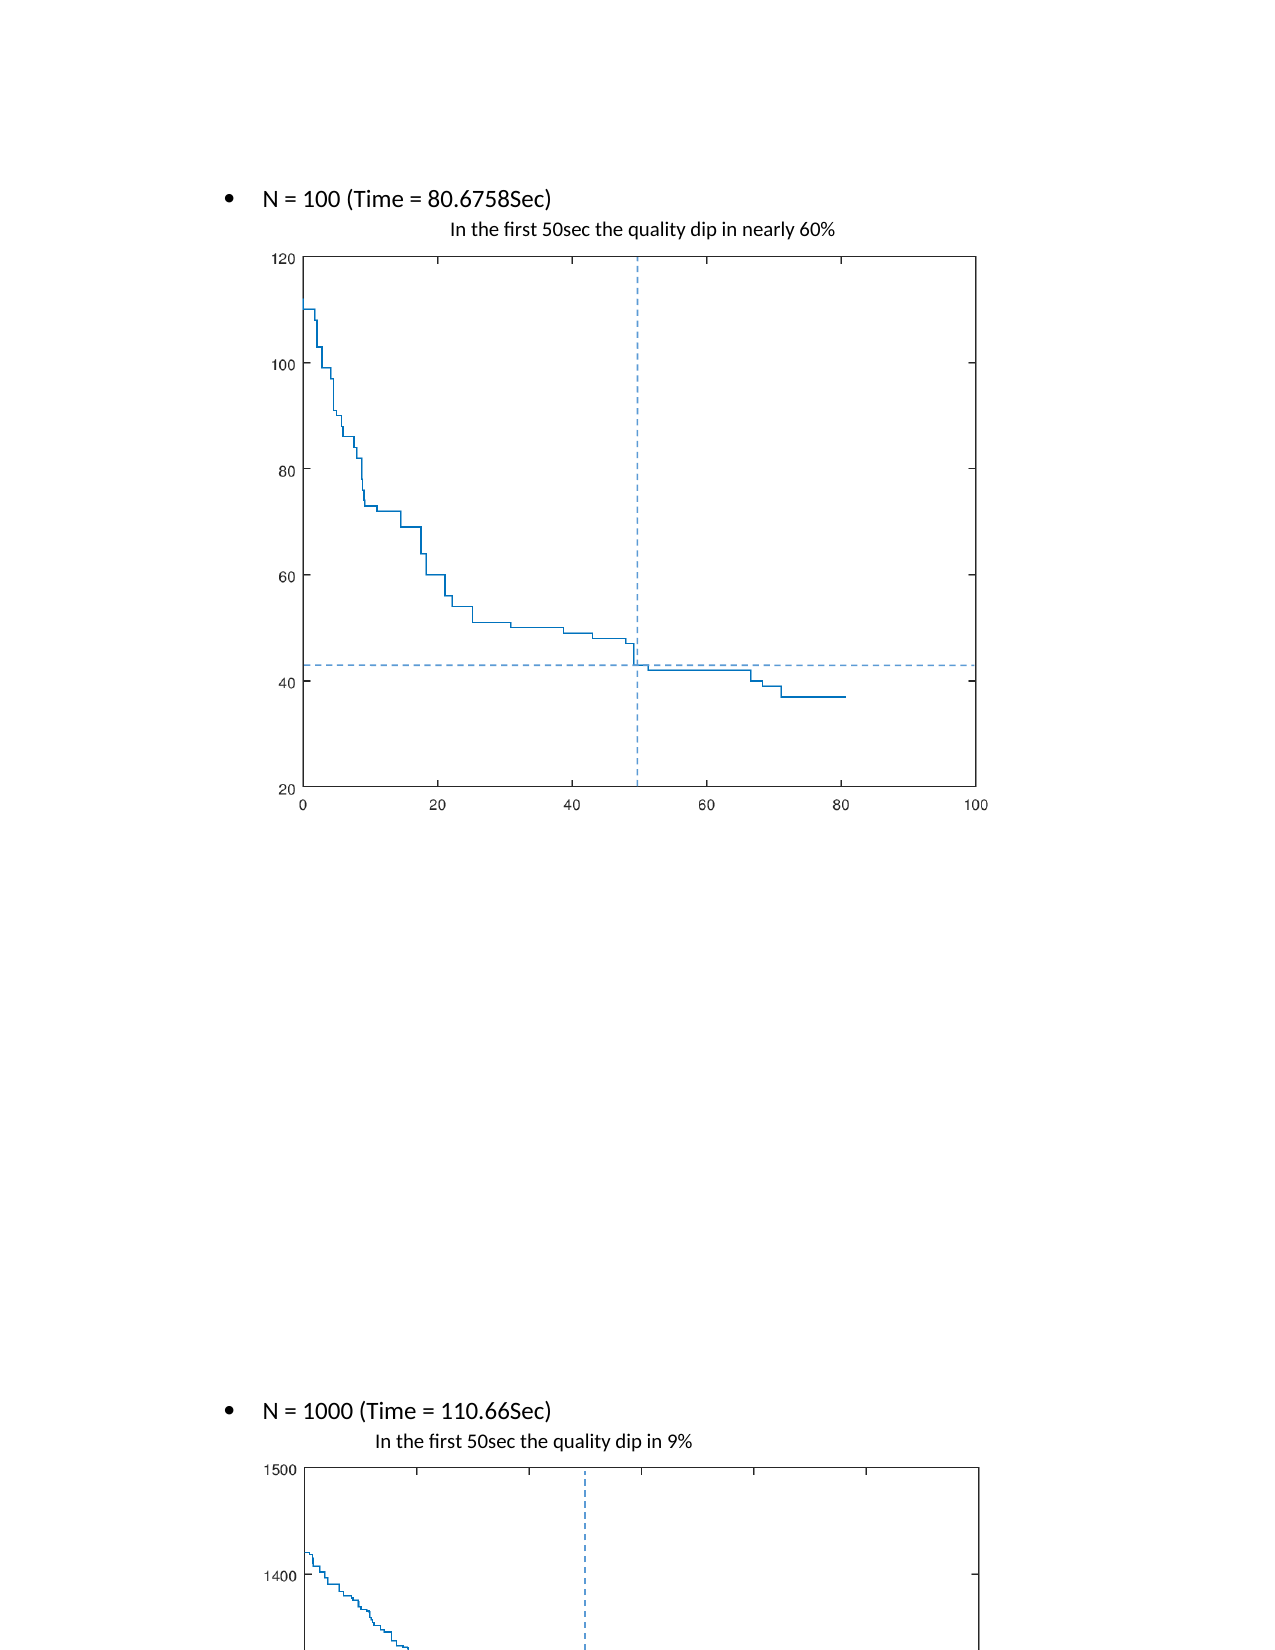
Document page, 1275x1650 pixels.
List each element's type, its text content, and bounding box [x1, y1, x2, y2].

picture [260, 1455, 993, 1650]
text In the first 50sec the quality dip in nearly 60% [375, 216, 1125, 241]
list N = 1000 (Time = 110.66Sec) [225, 1395, 1125, 1426]
picture [270, 242, 992, 813]
list N = 100 (Time = 80.6758Sec) [225, 183, 1125, 213]
list In the first 50sec the quality dip in 9% [337, 1428, 1125, 1454]
